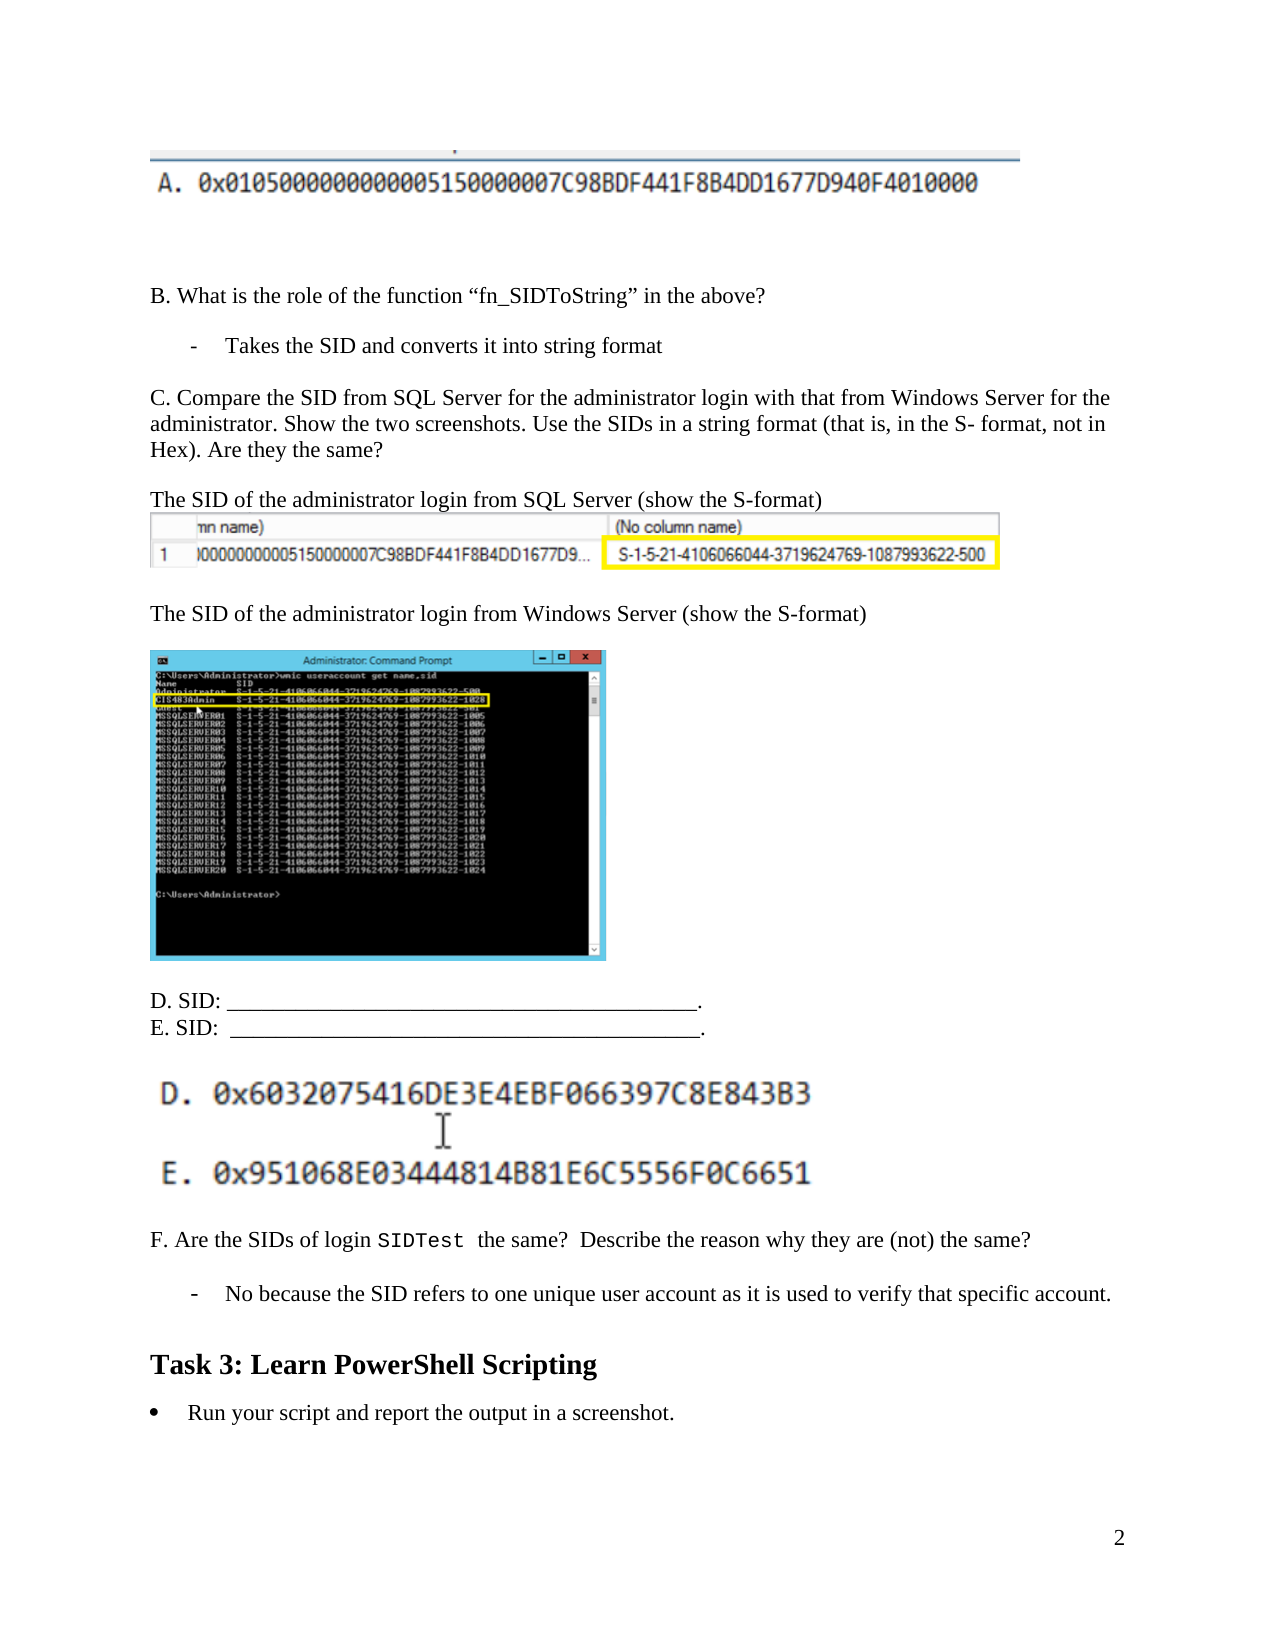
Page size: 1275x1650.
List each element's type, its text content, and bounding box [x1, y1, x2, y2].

list No because the SID refers to one unique user account as it is used to verify that specific account. [187, 1280, 1125, 1309]
list Takes the SID and converts it into string format [187, 332, 1125, 360]
list Run your script and report the output in a screenshot. [150, 1398, 1125, 1425]
text C. Compare the SID from SQL Server for the administrator login with that from Windows Server for the administrator. Show the two screenshots. Use the SIDs in a string format (that is, in the S- format, not in Hex). Are they the same? [150, 384, 1125, 463]
text D. SID: _________________________________________. [150, 987, 1125, 1014]
picture [150, 1063, 829, 1203]
subtitle Task 3: Learn PowerShell Scripting [150, 1347, 1125, 1381]
text E. SID: _________________________________________. [150, 1014, 1125, 1040]
text The SID of the administrator login from Windows Server (show the S-format) [150, 600, 1125, 626]
picture [150, 150, 1021, 212]
picture [150, 650, 607, 961]
text B. What is the role of the function “fn_SIDToString” in the above? [150, 282, 1125, 309]
text F. Are the SIDs of login SIDTest the same? Describe the reason why they are (not) the same? [150, 1226, 1125, 1254]
picture [150, 512, 1001, 574]
